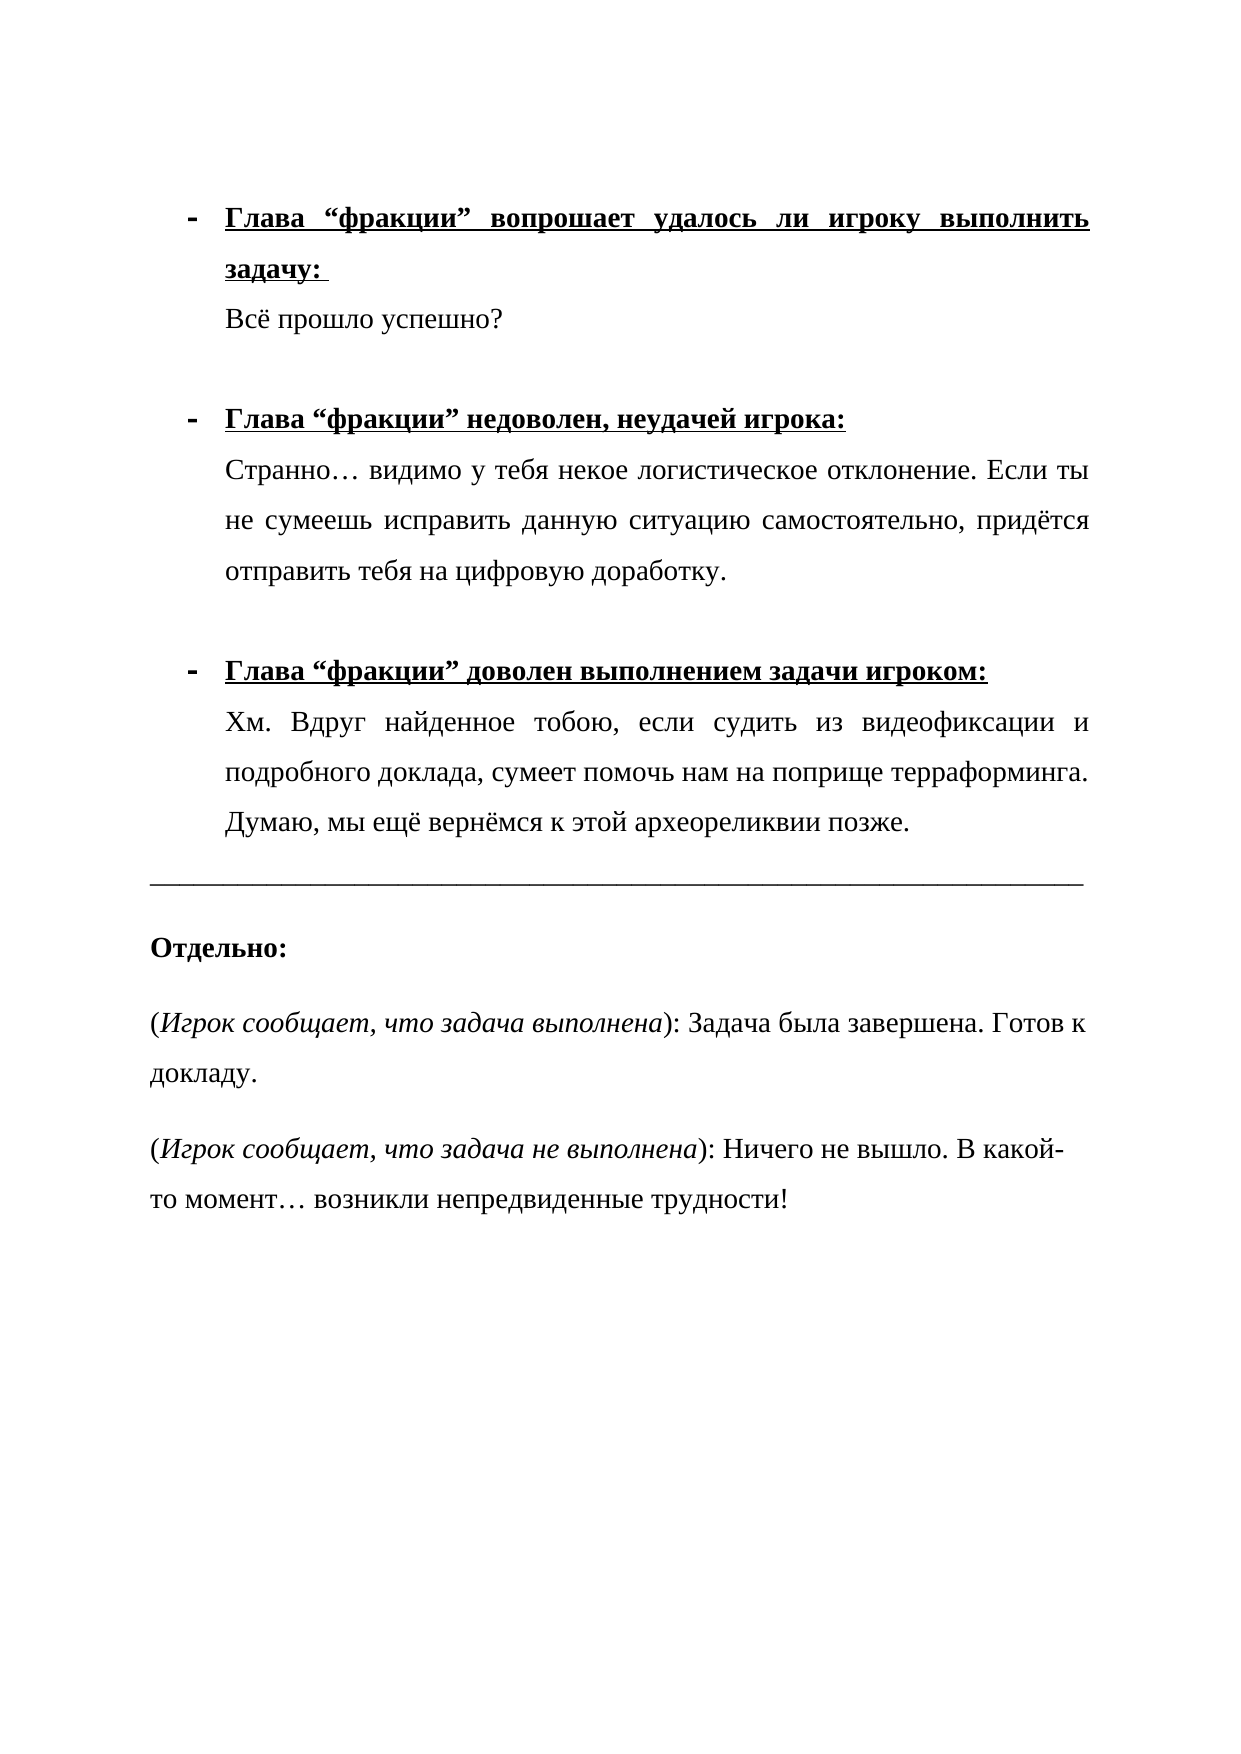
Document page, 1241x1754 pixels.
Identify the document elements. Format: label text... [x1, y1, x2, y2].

list Глава “фракции” вопрошает удалось ли игроку выполнить задачу: [187, 200, 1090, 284]
text Отдельно: [150, 930, 1090, 963]
text (Игрок сообщает, что задача выполнена): Задача была завершена. Готов к докладу. [150, 1005, 1090, 1089]
text Думаю, мы ещё вернёмся к этой археореликвии позже. [225, 804, 1090, 838]
text Хм. Вдруг найденное тобою, если судить из видеофиксации и подробного доклада, сумеет помочь нам на поприще терраформинга. [225, 704, 1090, 788]
text ________________________________________________________________ [150, 855, 1090, 888]
list Глава “фракции” недоволен, неудачей игрока: [187, 402, 1090, 435]
text (Игрок сообщает, что задача не выполнена): Ничего не вышло. В какой-то момент… возникли непредвиденные трудности! [150, 1131, 1090, 1215]
text Странно… видимо у тебя некое логистическое отклонение. Если ты не сумеешь исправить данную ситуацию самостоятельно, придётся отправить тебя на цифровую доработку. [225, 452, 1090, 586]
text Всё прошло успешно? [225, 301, 1090, 334]
list Глава “фракции” доволен выполнением задачи игроком: [187, 653, 1090, 687]
